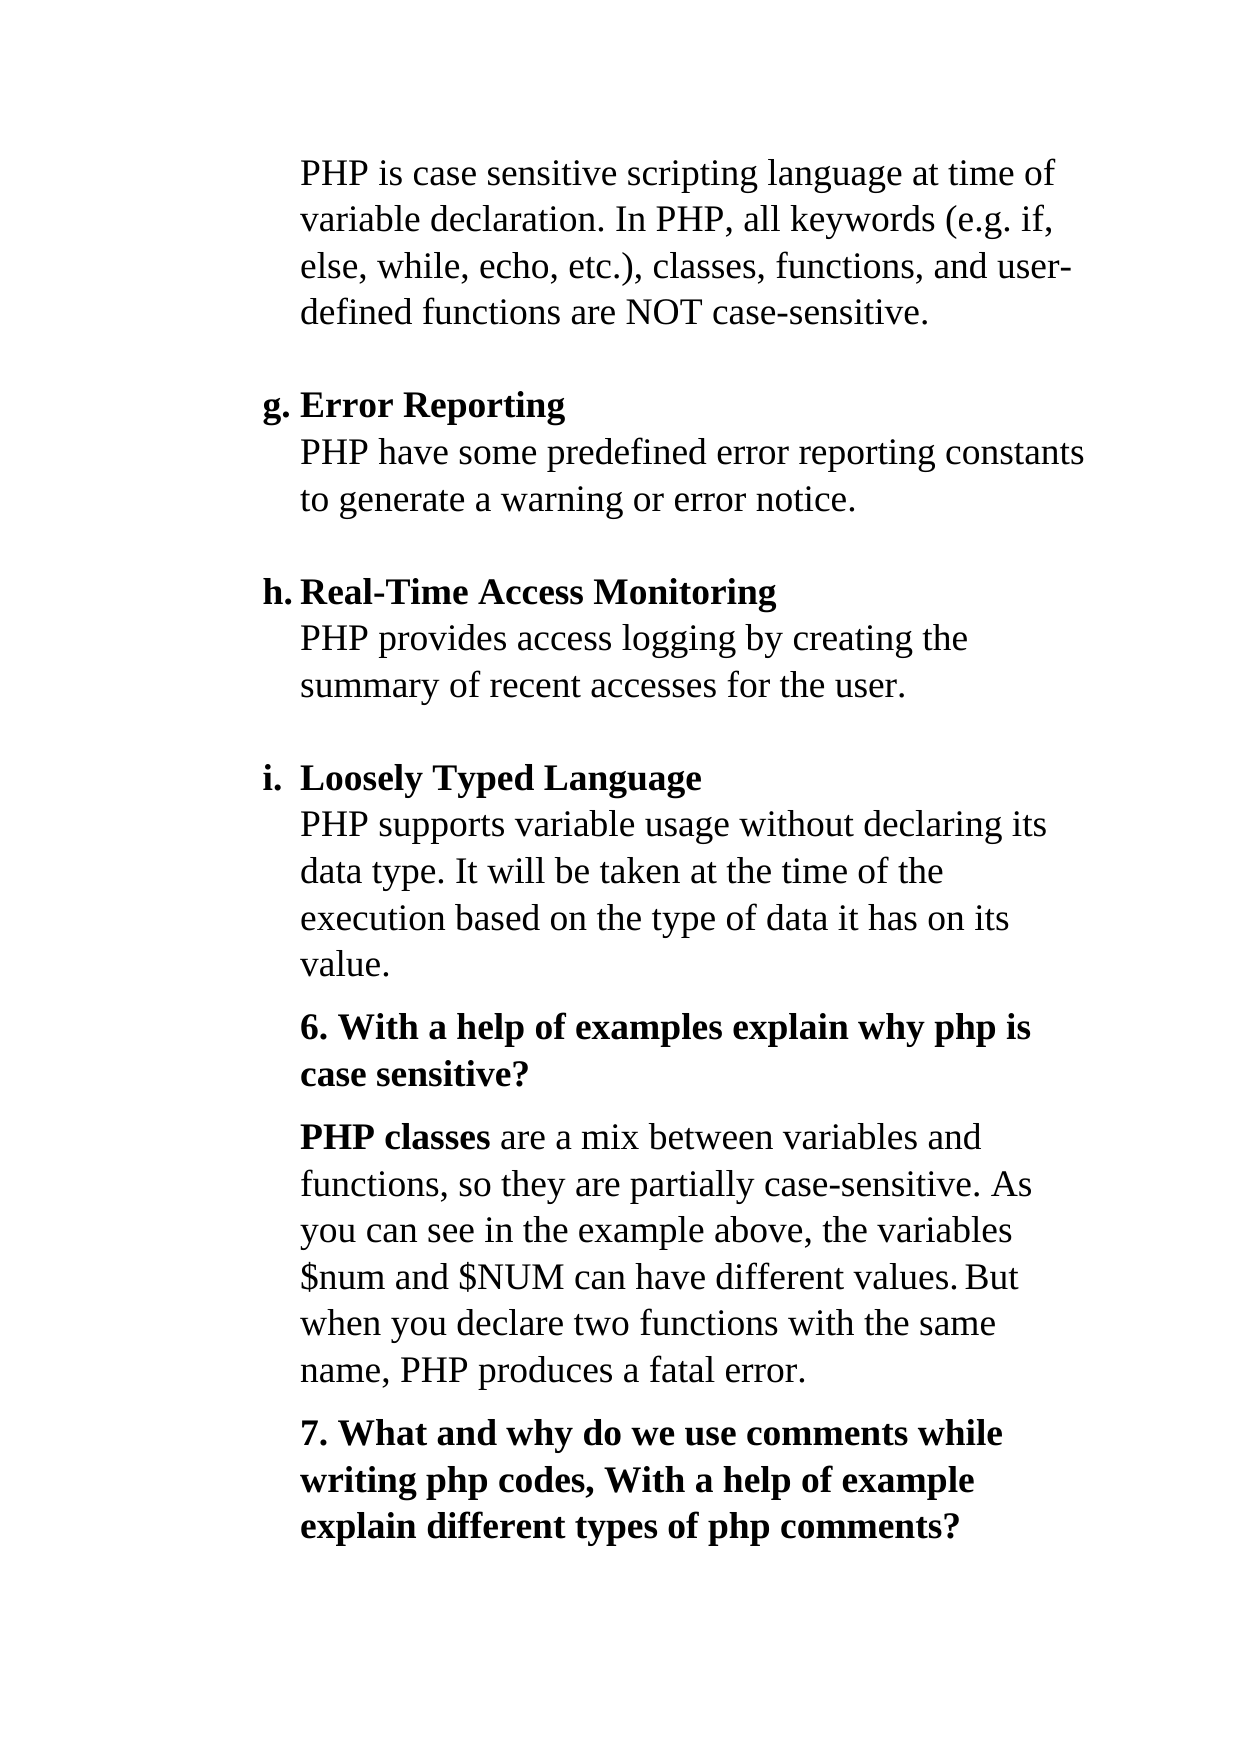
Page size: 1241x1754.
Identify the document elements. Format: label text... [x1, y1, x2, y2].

text PHP classes are a mix between variables and functions, so they are partially case-sensitive. As you can see in the example above, the variables $num and $NUM can have different values. But when you declare two functions with the same name, PHP produces a fatal error. [300, 1114, 1090, 1391]
list PHP provides access logging by creating the summary of recent accesses for the user. [300, 616, 1090, 705]
list PHP have some predefined error reporting constants to generate a warning or error notice. [300, 429, 1090, 519]
text 7. What and why do we use comments while writing php codes, With a help of example explain different types of php comments? [300, 1411, 1090, 1547]
list PHP is case sensitive scripting language at time of variable declaration. In PHP, all keywords (e.g. if, else, while, echo, etc.), classes, functions, and user-defined functions are NOT case-sensitive. [300, 150, 1090, 333]
list Loosely Typed Language [262, 755, 1090, 798]
text 6. With a help of examples explain why php is case sensitive? [300, 1005, 1090, 1094]
list PHP supports variable usage without declaring its data type. It will be taken at the time of the execution based on the type of data it has on its value. [300, 802, 1090, 985]
list Real-Time Access Monitoring [262, 569, 1090, 612]
list Error Reporting [262, 383, 1090, 426]
